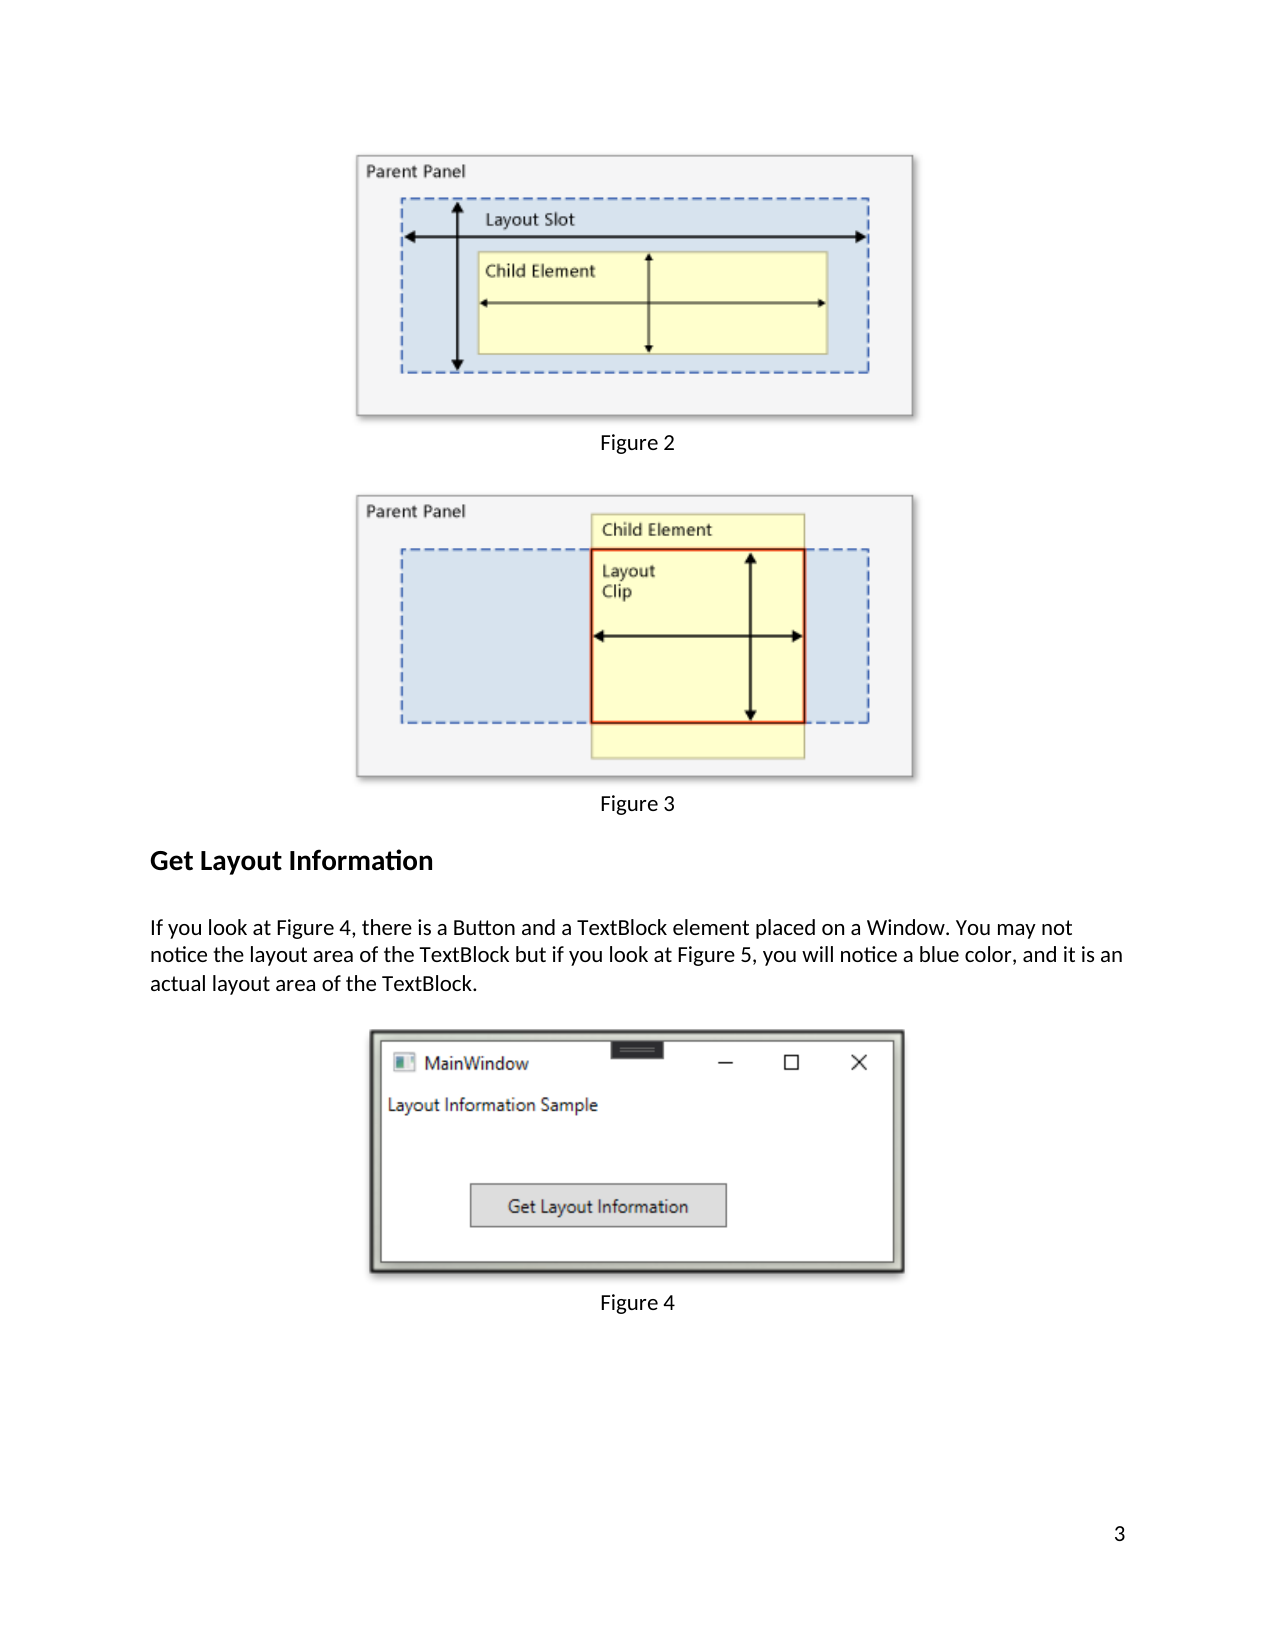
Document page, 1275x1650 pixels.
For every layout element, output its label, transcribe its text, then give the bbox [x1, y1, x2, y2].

text Figure 4 [150, 1288, 1125, 1316]
picture [350, 150, 926, 429]
text Figure 2 [150, 428, 1125, 456]
text Get Layout Information [150, 842, 1125, 878]
picture [373, 1033, 902, 1271]
picture [350, 489, 926, 790]
text Figure 3 [150, 789, 1125, 817]
text If you look at Figure 4, there is a Button and a TextBlock element placed on a Window. You may not notice the layout area of the TextBlock but if you look at Figure 5, you will notice a blue color, and it is an actual layout area of the TextBlock. [150, 913, 1125, 997]
